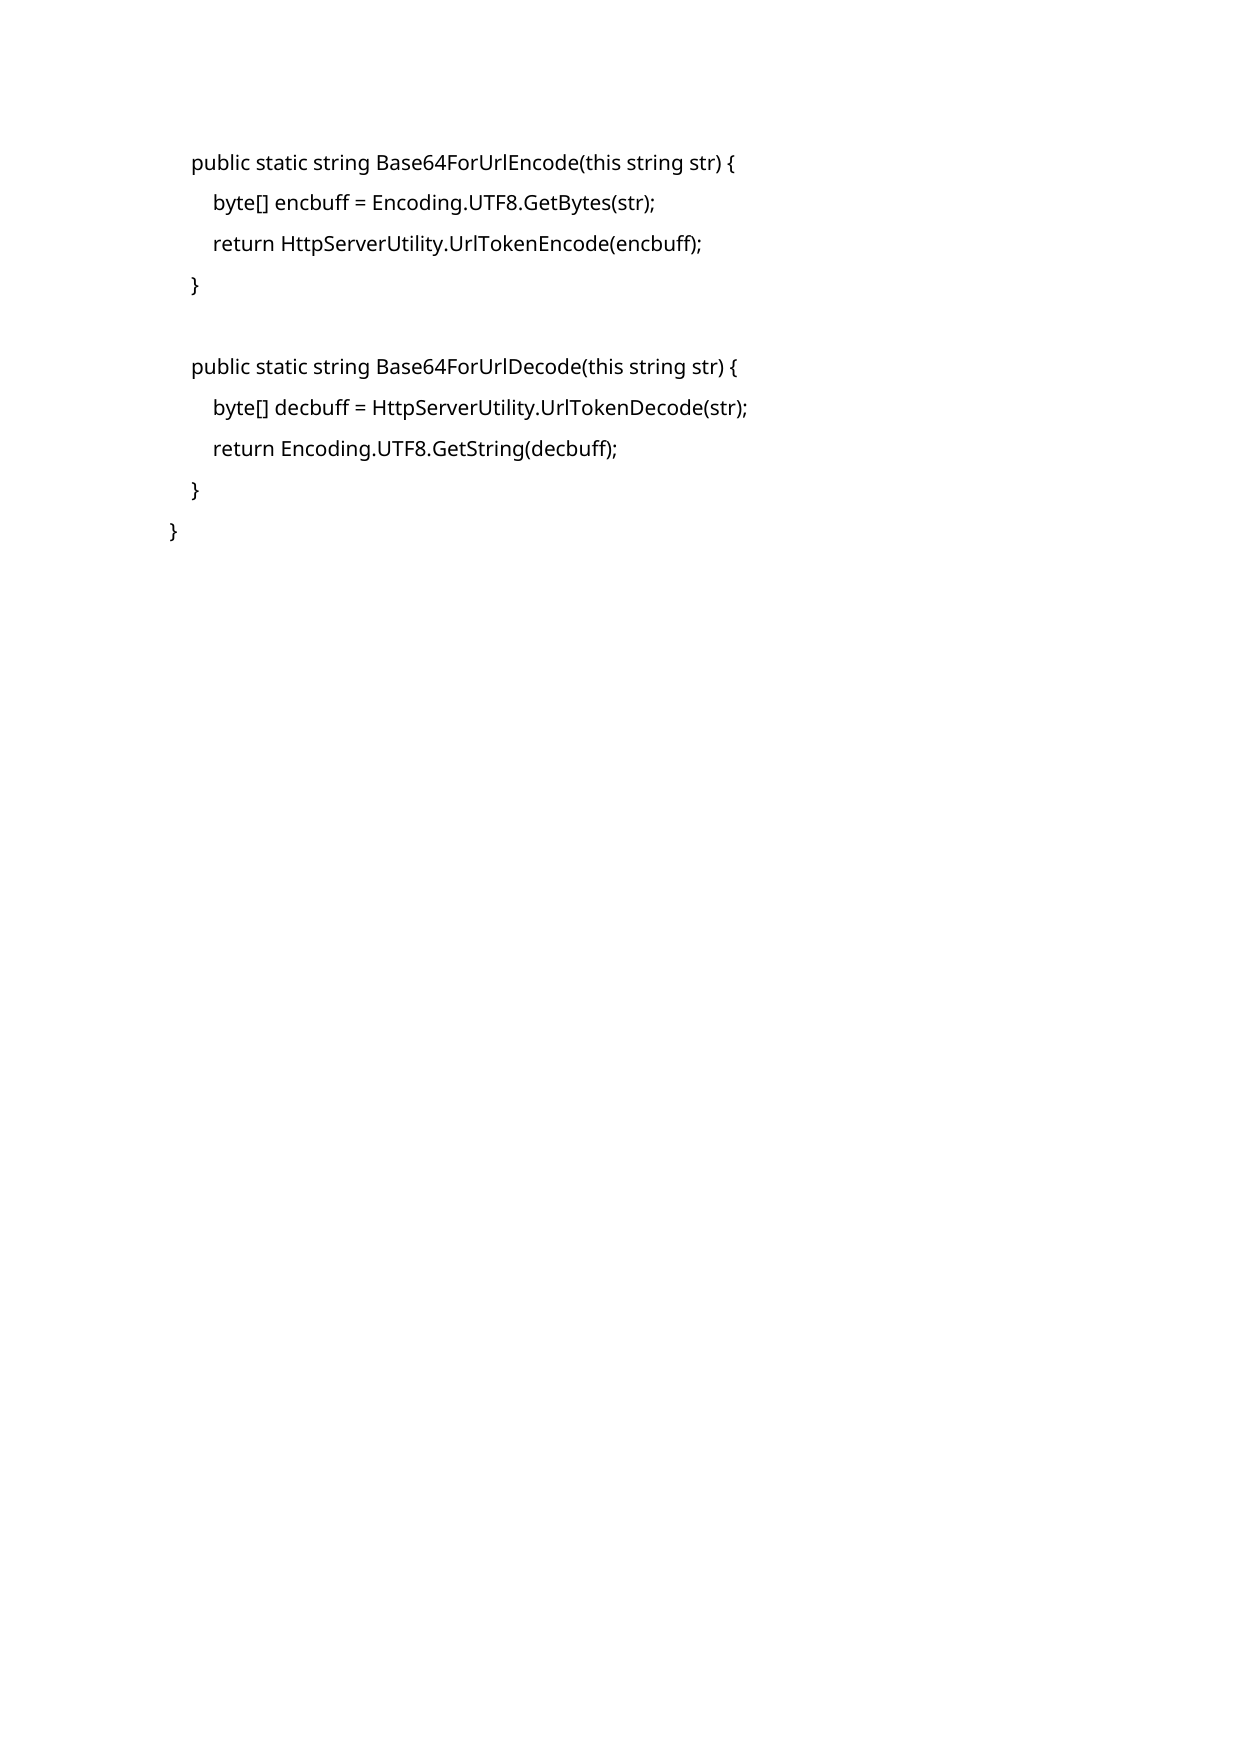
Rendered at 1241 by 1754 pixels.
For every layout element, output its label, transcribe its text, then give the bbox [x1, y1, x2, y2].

text } [148, 475, 1093, 503]
text return Encoding.UTF8.GetString(decbuff); [148, 434, 1093, 463]
text public static string Base64ForUrlDecode(this string str) { [148, 352, 1093, 381]
text public static string Base64ForUrlEncode(this string str) { [148, 148, 1093, 176]
text } [148, 270, 1093, 299]
text byte[] decbuff = HttpServerUtility.UrlTokenDecode(str); [148, 393, 1093, 422]
text return HttpServerUtility.UrlTokenEncode(encbuff); [148, 229, 1093, 258]
text byte[] encbuff = Encoding.UTF8.GetBytes(str); [148, 188, 1093, 217]
text } [148, 516, 1093, 544]
